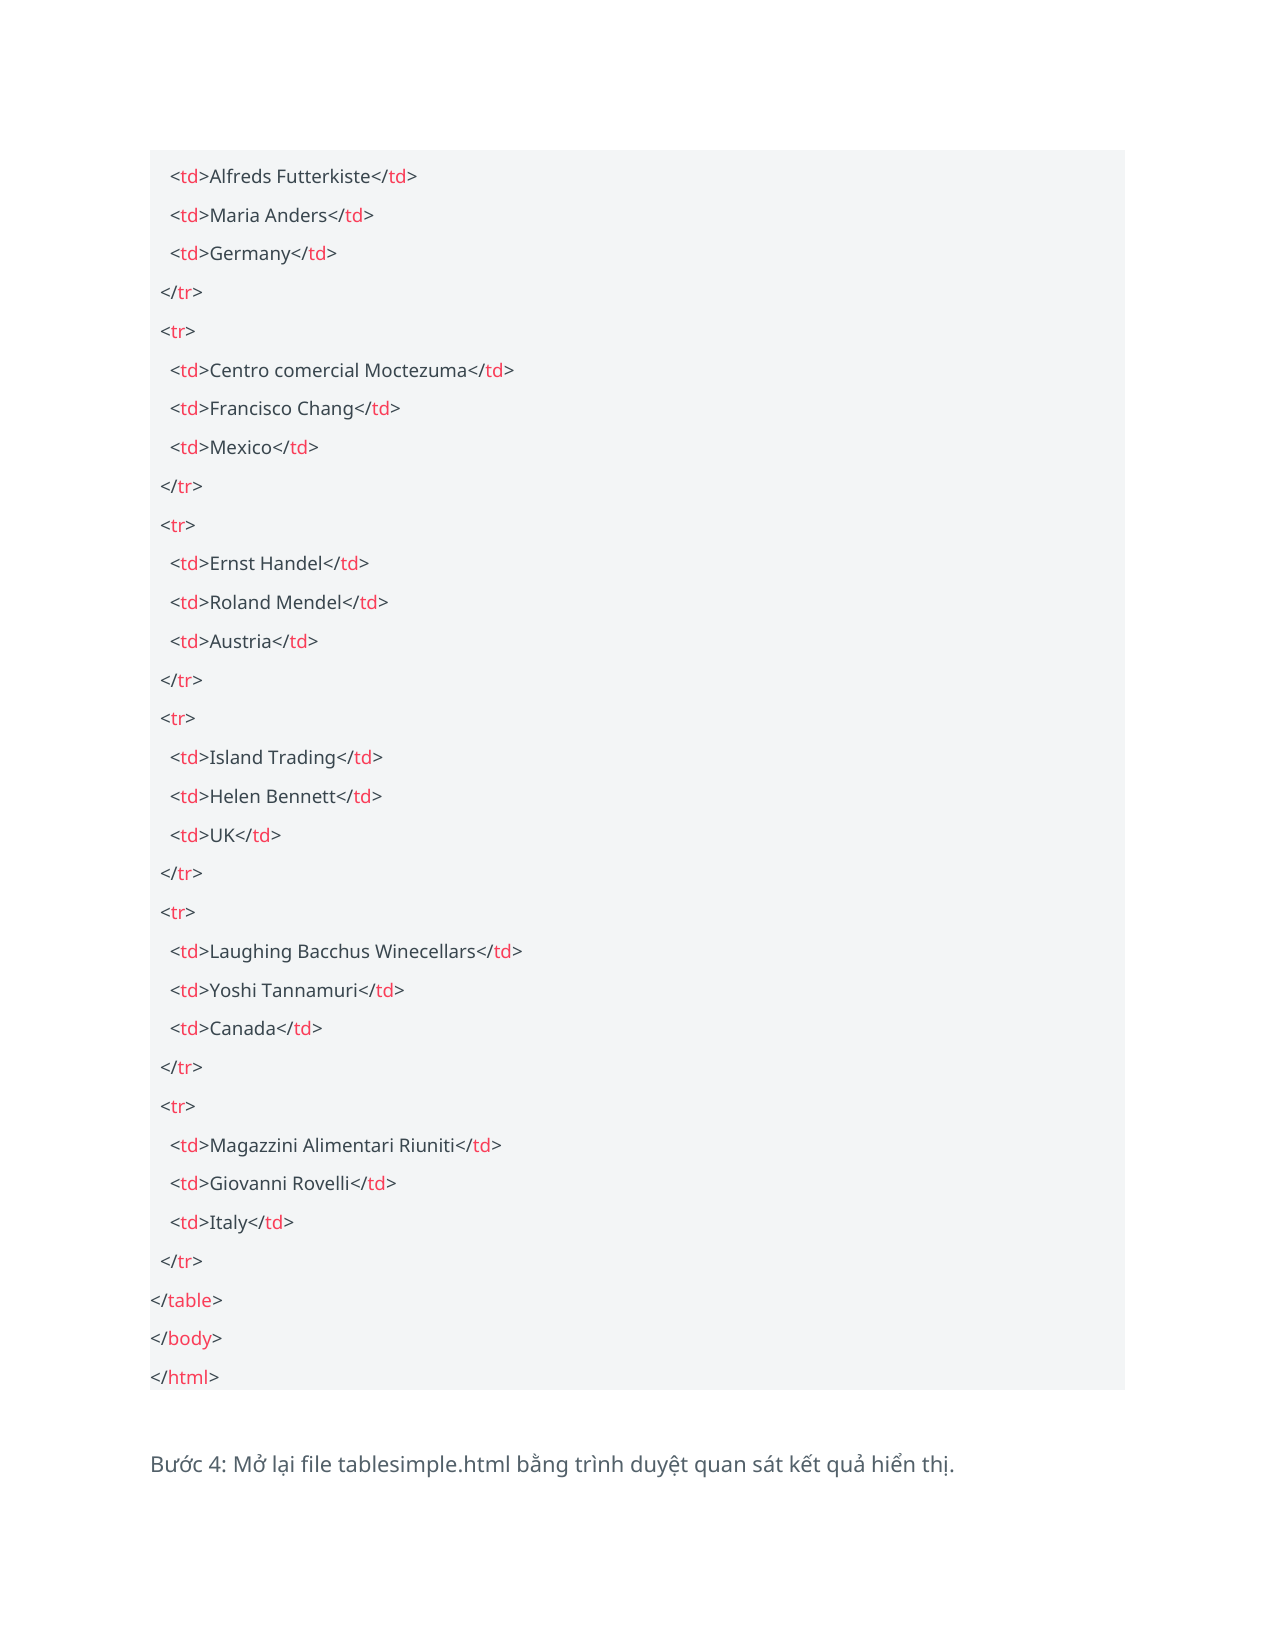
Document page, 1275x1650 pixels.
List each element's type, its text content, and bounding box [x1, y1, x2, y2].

text </tr> [150, 266, 1125, 305]
text </table> [150, 1274, 1125, 1312]
text <td>Centro comercial Moctezuma</td> [150, 344, 1125, 382]
text <td>Yoshi Tannamuri</td> [150, 964, 1125, 1002]
text </tr> [150, 654, 1125, 692]
text <tr> [150, 305, 1125, 344]
text <tr> [150, 692, 1125, 731]
text <td>Germany</td> [150, 227, 1125, 266]
text <td>Magazzini Alimentari Riuniti</td> [150, 1119, 1125, 1157]
text <tr> [150, 1080, 1125, 1119]
text </html> [150, 1351, 1125, 1390]
text <td>Alfreds Futterkiste</td> [150, 150, 1125, 189]
text <td>Laughing Bacchus Winecellars</td> [150, 925, 1125, 964]
text <td>Helen Bennett</td> [150, 770, 1125, 809]
text <td>Mexico</td> [150, 421, 1125, 460]
text <td>Ernst Handel</td> [150, 537, 1125, 576]
text <td>Giovanni Rovelli</td> [150, 1157, 1125, 1196]
text <td>Austria</td> [150, 615, 1125, 654]
text <tr> [150, 499, 1125, 537]
text <td>Francisco Chang</td> [150, 382, 1125, 421]
text <td>UK</td> [150, 809, 1125, 847]
text </tr> [150, 1041, 1125, 1080]
text </body> [150, 1312, 1125, 1351]
text <tr> [150, 886, 1125, 925]
text </tr> [150, 460, 1125, 499]
text </tr> [150, 1235, 1125, 1274]
text </tr> [150, 847, 1125, 886]
text Bước 4: Mở lại file tablesimple.html bằng trình duyệt quan sát kết quả hiển thị. [150, 1449, 1125, 1479]
text <td>Canada</td> [150, 1002, 1125, 1041]
text <td>Maria Anders</td> [150, 189, 1125, 227]
text <td>Italy</td> [150, 1196, 1125, 1235]
text <td>Roland Mendel</td> [150, 576, 1125, 615]
text <td>Island Trading</td> [150, 731, 1125, 770]
